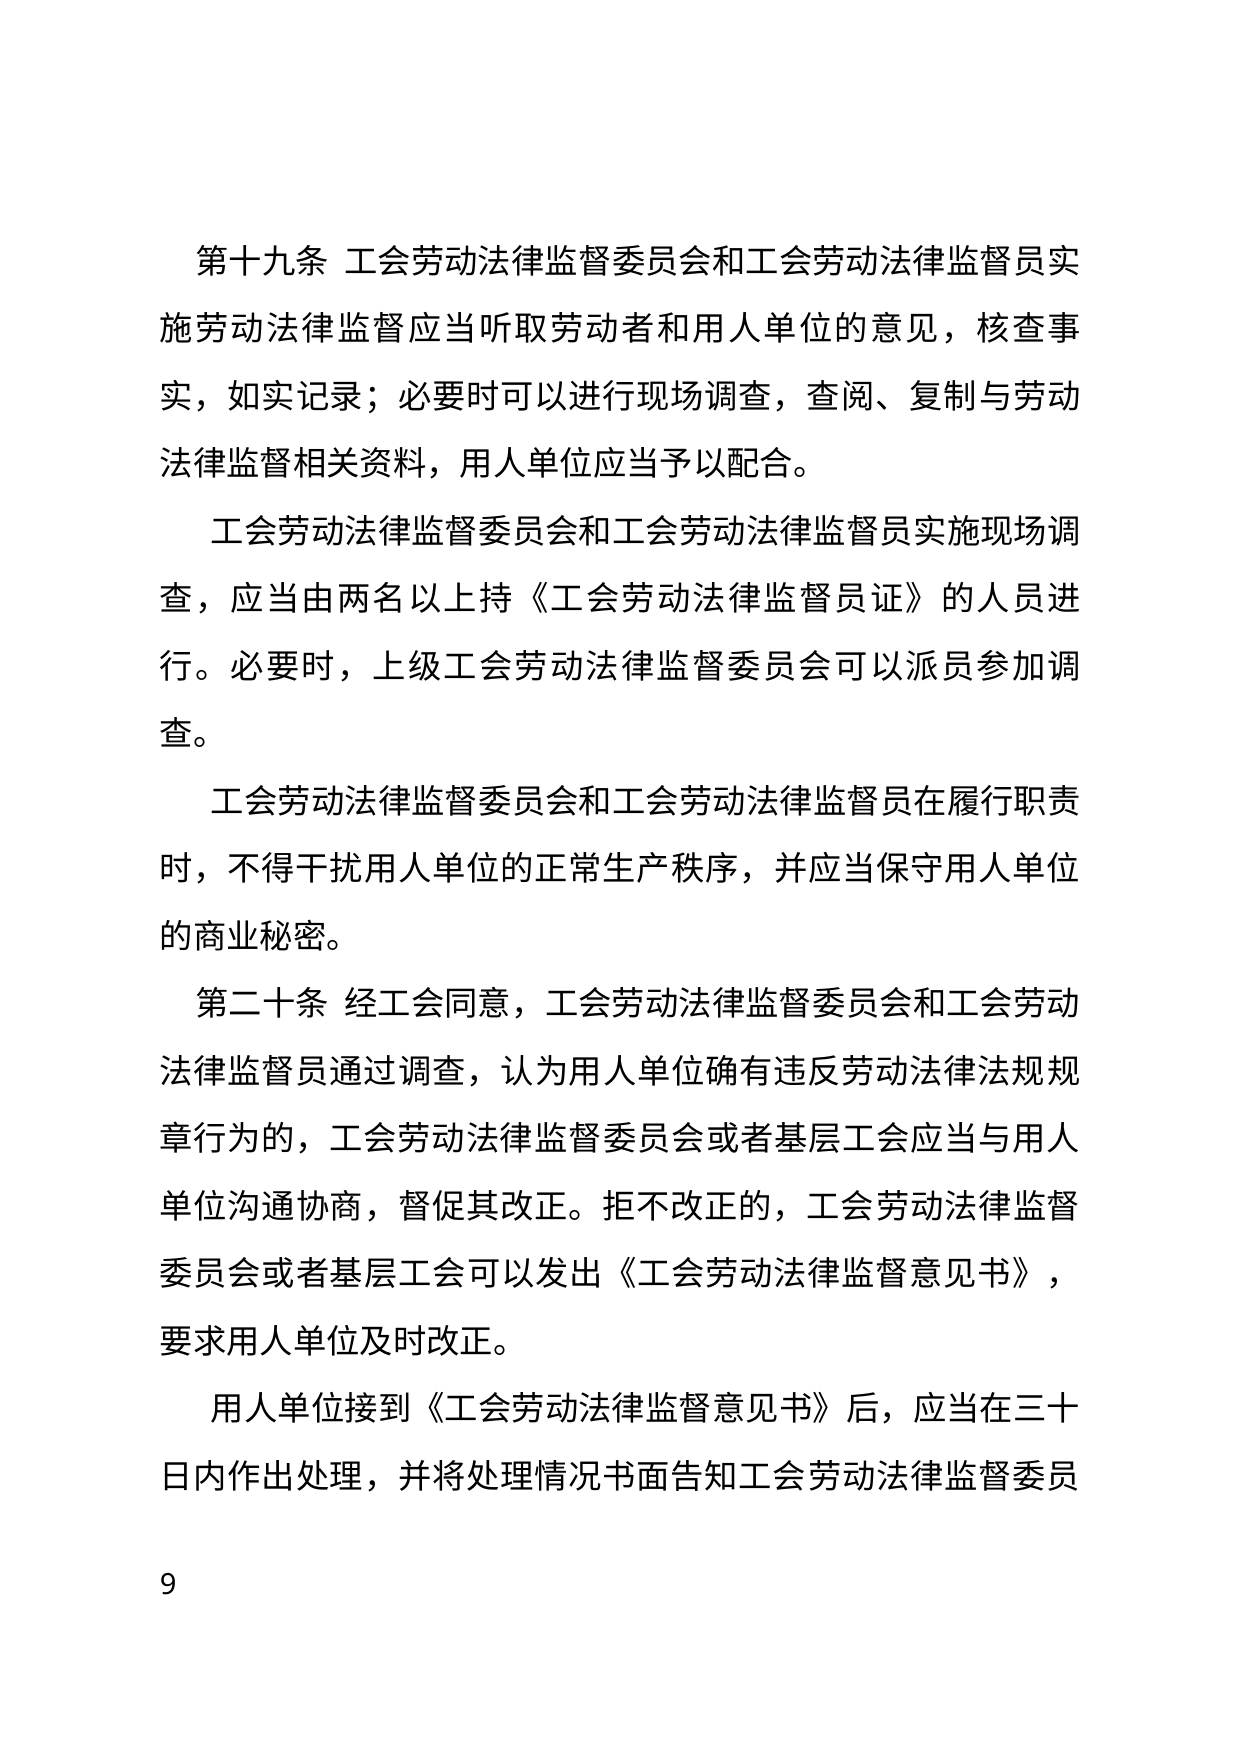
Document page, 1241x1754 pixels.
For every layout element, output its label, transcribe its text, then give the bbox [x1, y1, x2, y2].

text 工会劳动法律监督委员会和工会劳动法律监督员在履行职责时，不得干扰用人单位的正常生产秩序，并应当保守用人单位的商业秘密。 [159, 765, 1081, 967]
text 第二十条 经工会同意，工会劳动法律监督委员会和工会劳动法律监督员通过调查，认为用人单位确有违反劳动法律法规规章行为的，工会劳动法律监督委员会或者基层工会应当与用人单位沟通协商，督促其改正。拒不改正的，工会劳动法律监督委员会或者基层工会可以发出《工会劳动法律监督意见书》，要求用人单位及时改正。 [159, 967, 1081, 1372]
text 工会劳动法律监督委员会和工会劳动法律监督员实施现场调查，应当由两名以上持《工会劳动法律监督员证》的人员进行。必要时，上级工会劳动法律监督委员会可以派员参加调查。 [159, 495, 1081, 765]
text 第十九条 工会劳动法律监督委员会和工会劳动法律监督员实施劳动法律监督应当听取劳动者和用人单位的意见，核查事实，如实记录；必要时可以进行现场调查，查阅、复制与劳动法律监督相关资料，用人单位应当予以配合。 [159, 225, 1081, 495]
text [159, 1372, 1081, 1507]
